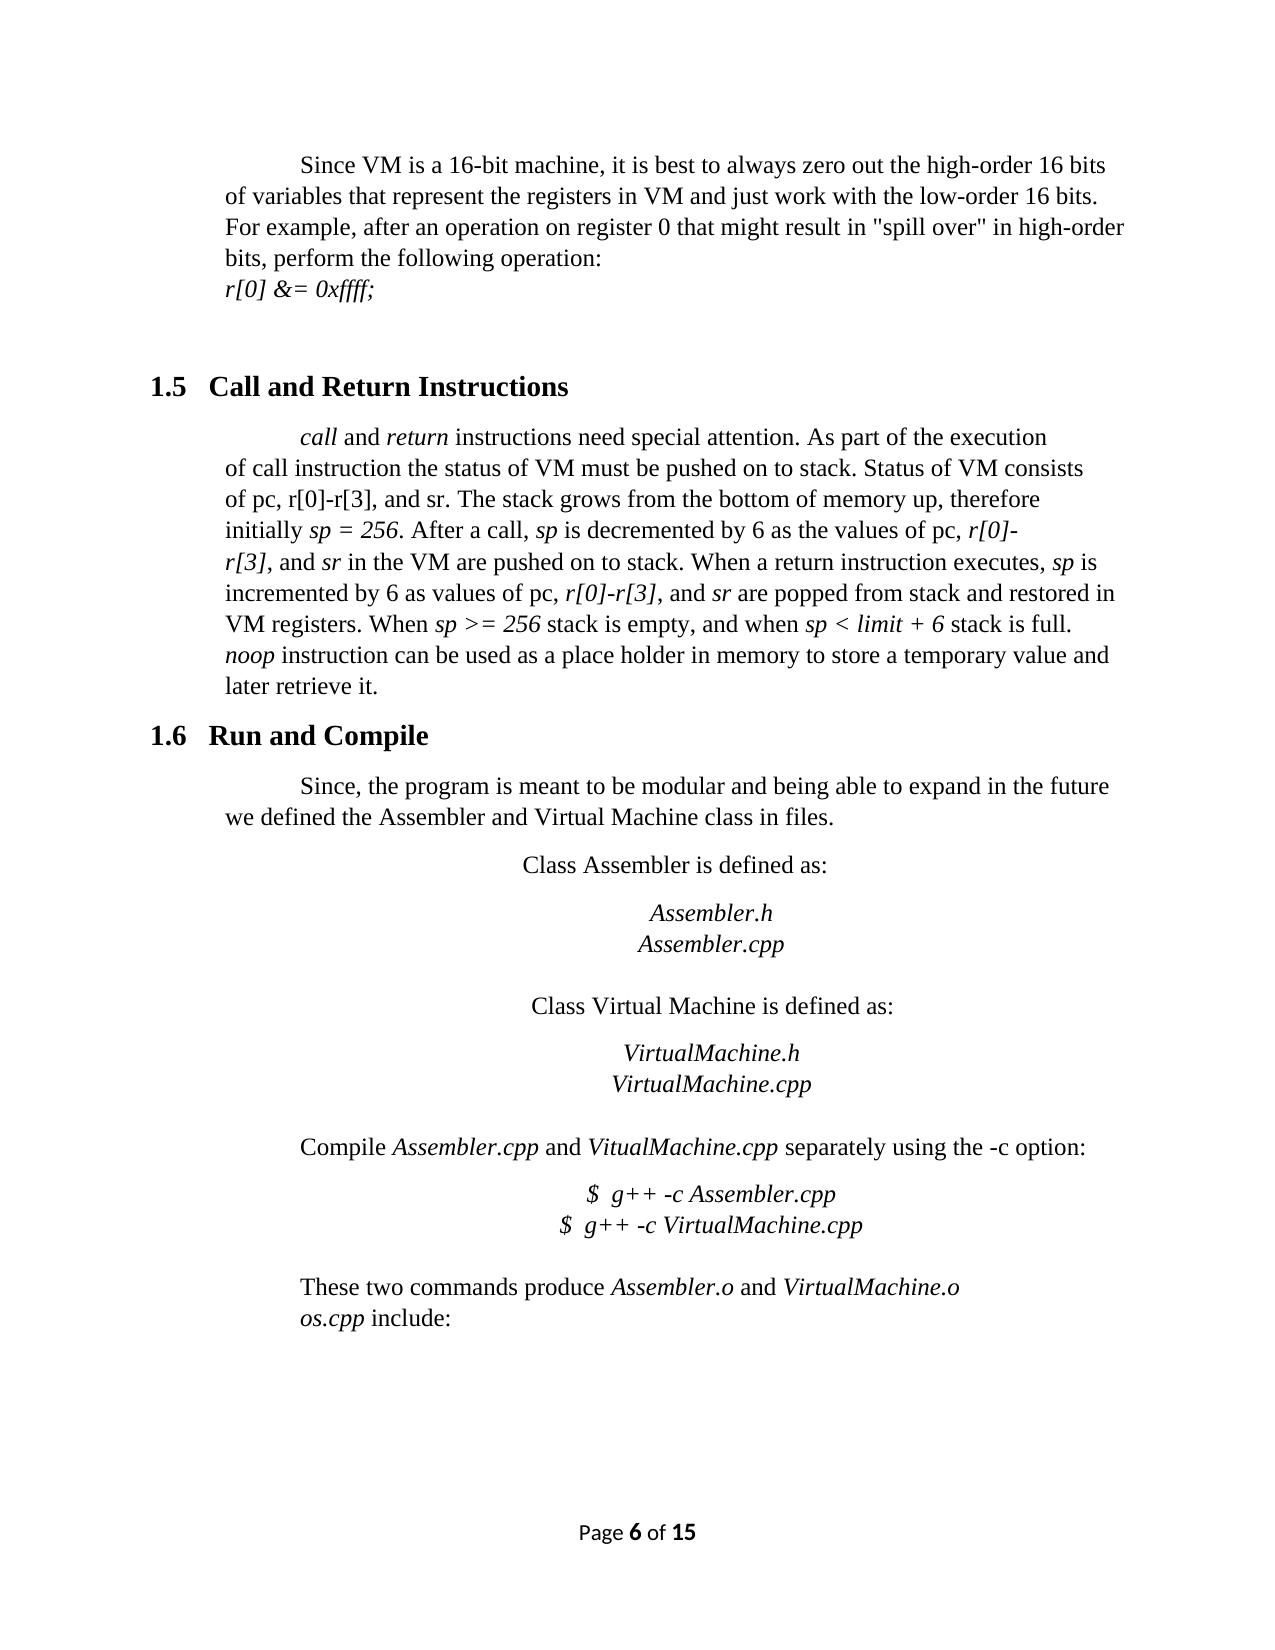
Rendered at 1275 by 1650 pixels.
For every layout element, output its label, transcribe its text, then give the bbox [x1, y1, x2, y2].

text Compile Assembler.cpp and VitualMachine.cpp separately using the -c option: [225, 1132, 1125, 1160]
text Class Assembler is defined as: [225, 850, 1125, 879]
text VirtualMachine.cpp [225, 1069, 1125, 1098]
text Assembler.h [225, 898, 1125, 926]
text 1.6 Run and Compile [150, 718, 1125, 752]
text $ g++ -c VirtualMachine.cpp [225, 1210, 1125, 1239]
text These two commands produce Assembler.o and VirtualMachine.o [225, 1272, 1125, 1301]
text os.cpp include: [225, 1303, 1125, 1332]
text VirtualMachine.h [225, 1038, 1125, 1067]
text $ g++ -c Assembler.cpp [225, 1179, 1125, 1208]
text Class Virtual Machine is defined as: [225, 991, 1125, 1019]
text 1.5 Call and Return Instructions [150, 369, 1125, 403]
text call and return instructions need special attention. As part of the execution of call instruction the status of VM must be pushed on to stack. Status of VM consists of pc, r[0]-r[3], and sr. The stack grows from the bottom of memory up, therefore initially sp = 256. After a call, sp is decremented by 6 as the values of pc, r[0]-r[3], and sr in the VM are pushed on to stack. When a return instruction executes, sp is incremented by 6 as values of pc, r[0]-r[3], and sr are popped from stack and restored in VM registers. When sp >= 256 stack is empty, and when sp < limit + 6 stack is full. noop instruction can be used as a place holder in memory to store a temporary value and later retrieve it. [225, 422, 1125, 699]
text Assembler.cpp [225, 929, 1125, 957]
text Since, the program is meant to be modular and being able to expand in the future we defined the Assembler and Virtual Machine class in files. [225, 771, 1125, 831]
text Since VM is a 16-bit machine, it is best to always zero out the high-order 16 bits of variables that represent the registers in VM and just work with the low-order 16 bits. For example, after an operation on register 0 that might result in "spill over" in high-order bits, perform the following operation: r[0] &= 0xffff; [225, 150, 1125, 303]
